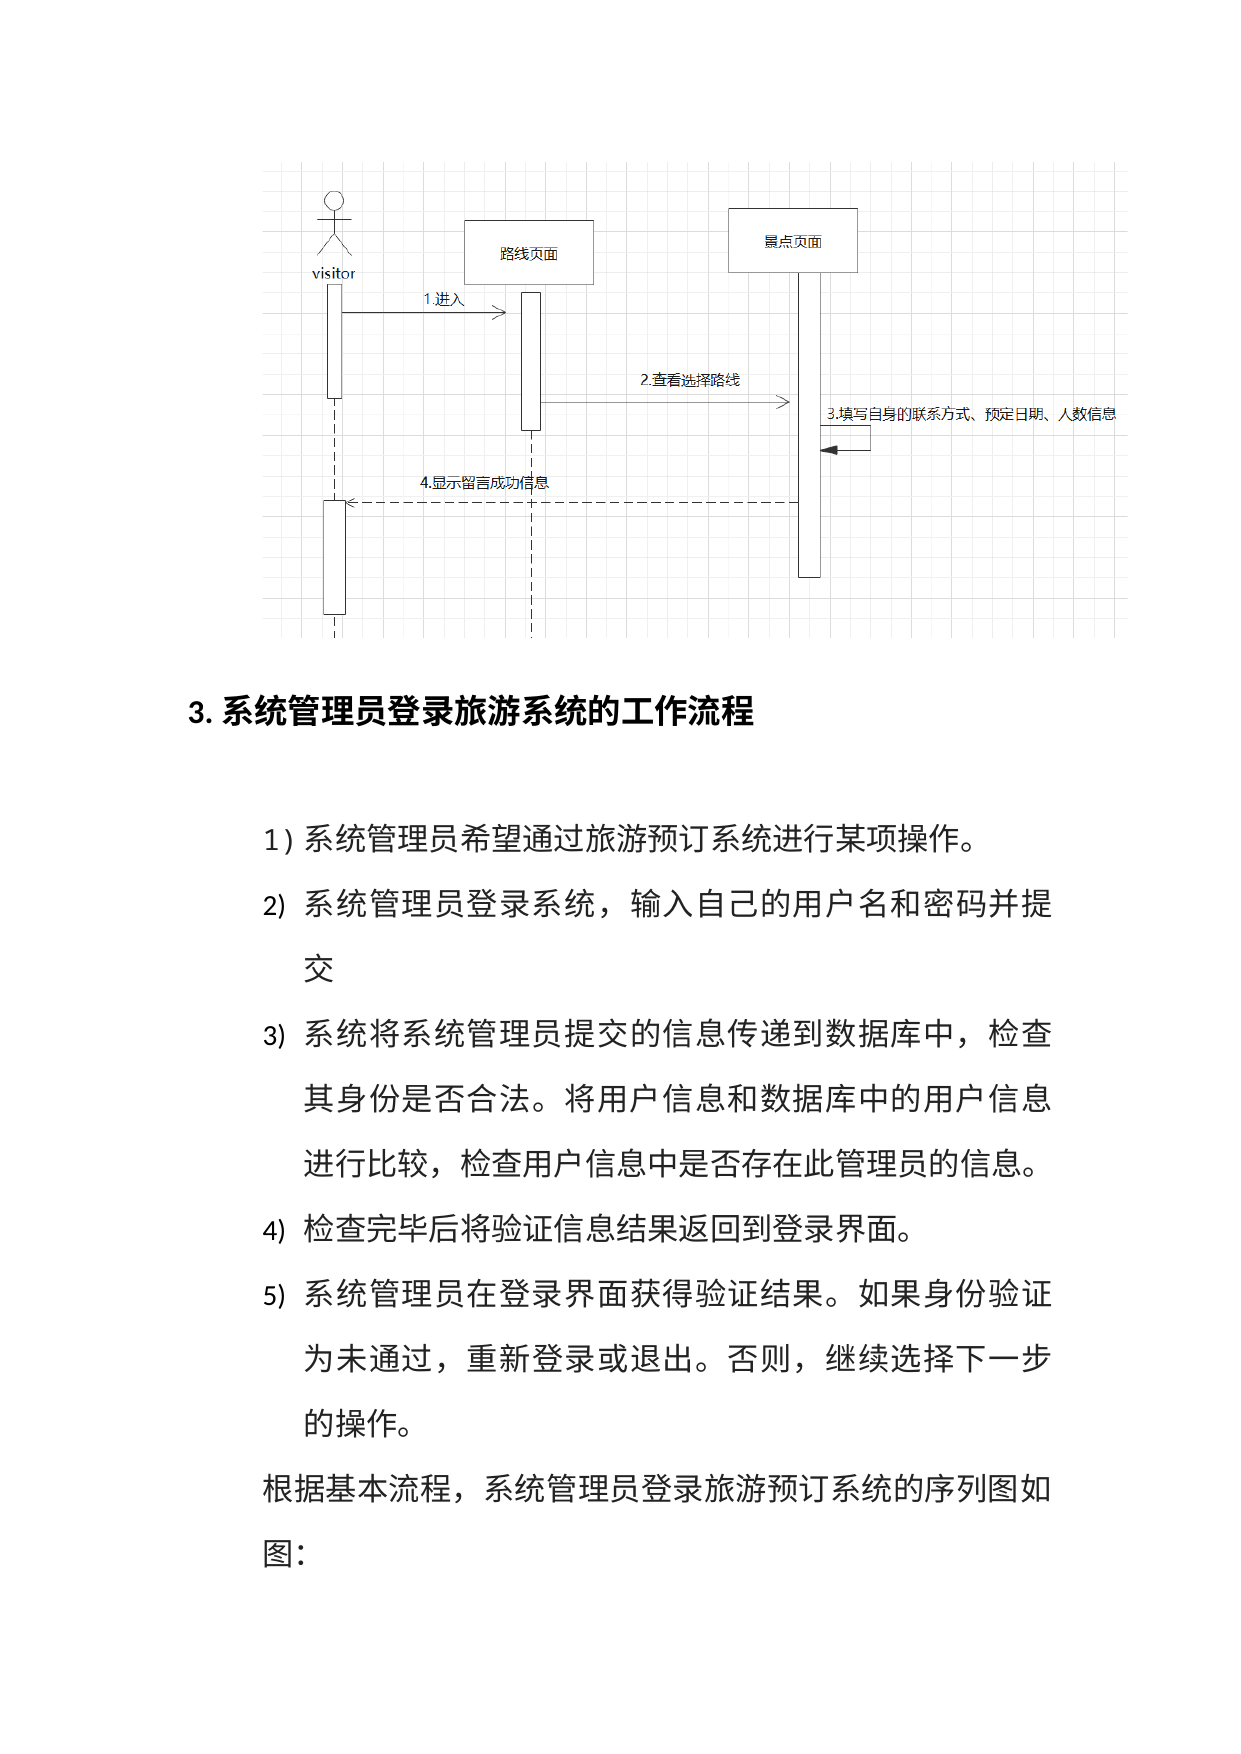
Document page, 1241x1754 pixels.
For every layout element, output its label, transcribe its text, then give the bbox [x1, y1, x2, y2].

list 检查完毕后将验证信息结果返回到登录界面。 [262, 1194, 1053, 1259]
list 系统管理员登录系统，输入自己的用户名和密码并提交 [262, 869, 1053, 999]
list 系统管理员在登录界面获得验证结果。如果身份验证为未通过，重新登录或退出。否则，继续选择下一步的操作。 [262, 1259, 1053, 1454]
subtitle 3. 系统管理员登录旅游系统的工作流程 [187, 677, 1053, 742]
text 根据基本流程，系统管理员登录旅游预订系统的序列图如图： [262, 1454, 1053, 1584]
list 系统管理员希望通过旅游预订系统进行某项操作。 [262, 804, 1053, 869]
list 系统将系统管理员提交的信息传递到数据库中，检查其身份是否合法。将用户信息和数据库中的用户信息进行比较，检查用户信息中是否存在此管理员的信息。 [262, 999, 1053, 1194]
picture [262, 162, 1128, 638]
